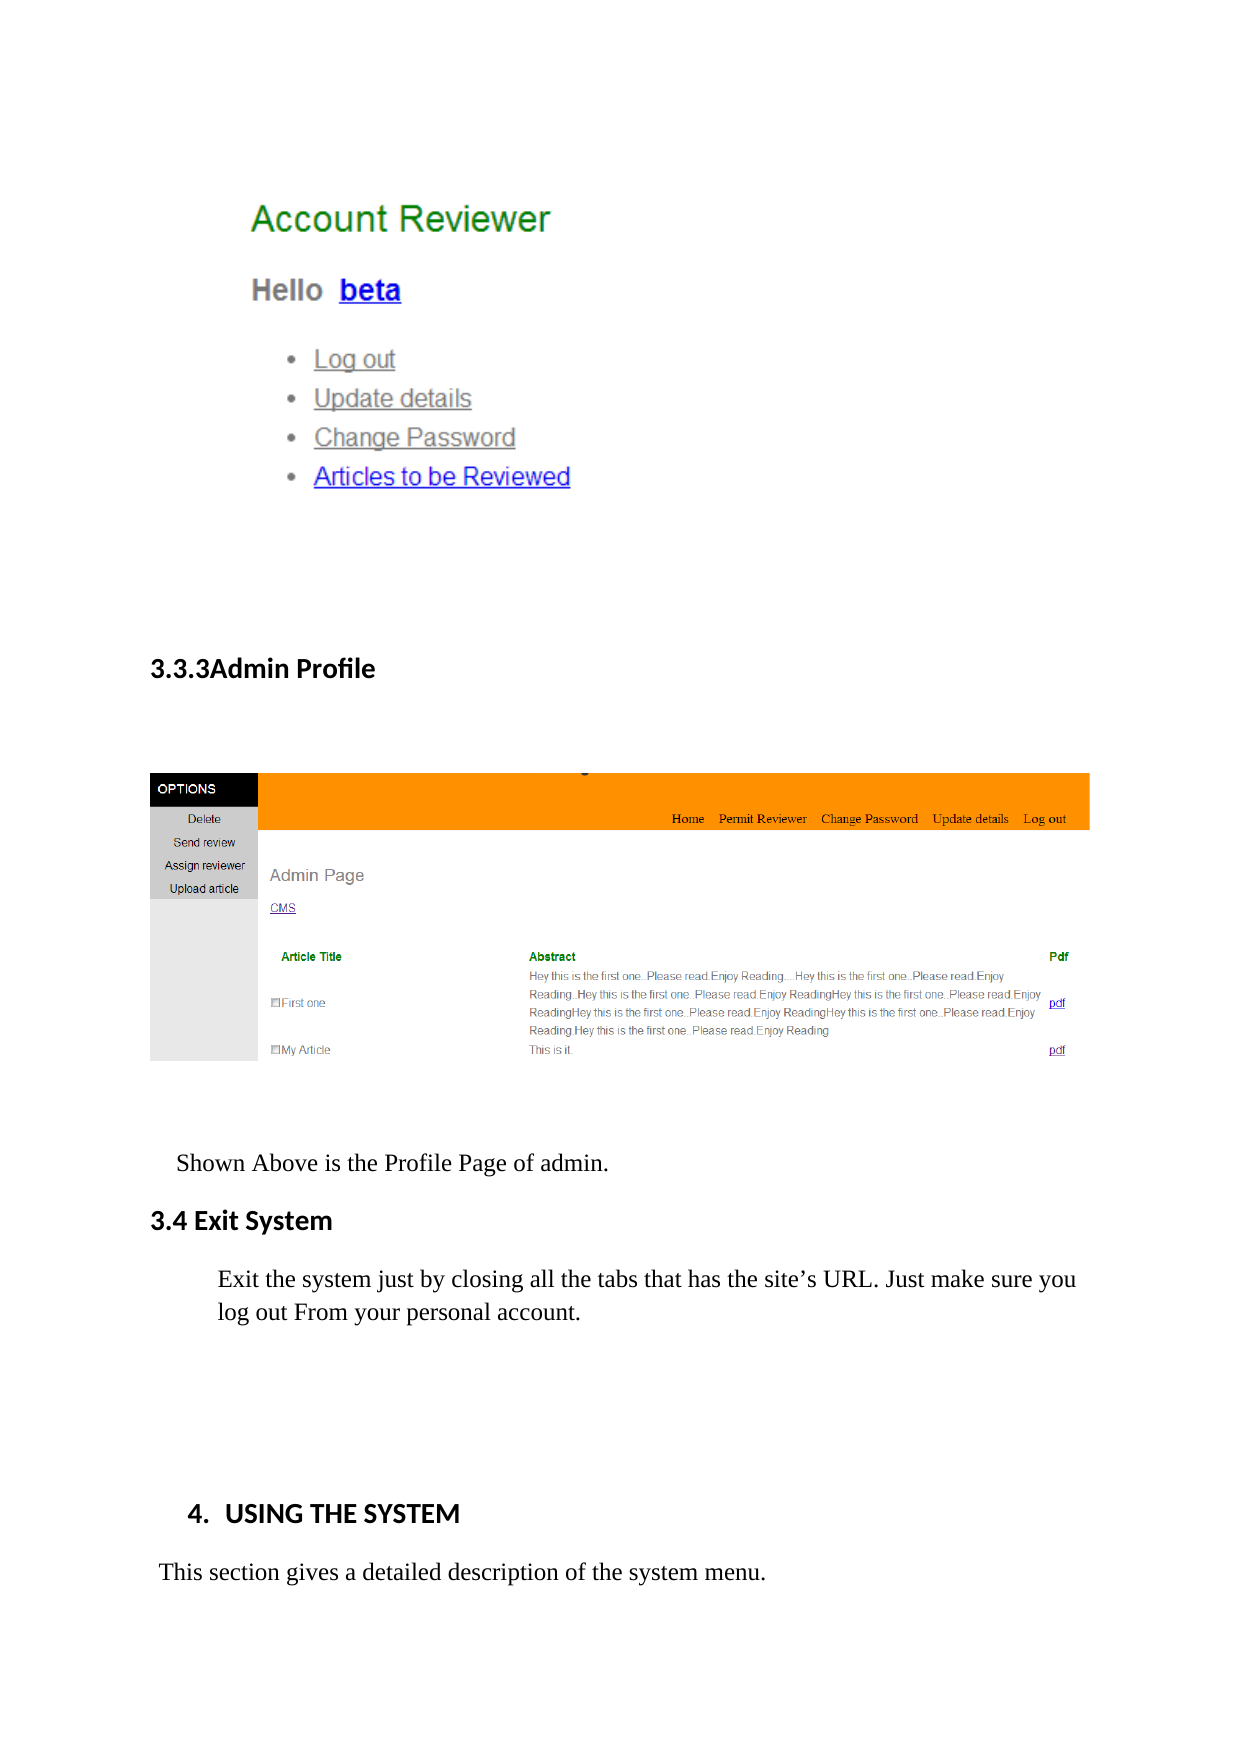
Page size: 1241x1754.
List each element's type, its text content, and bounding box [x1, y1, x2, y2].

picture [150, 773, 1090, 1061]
text Shown Above is the Profile Page of admin. [150, 1148, 1090, 1176]
list Exit the system just by closing all the tabs that has the site’s URL. Just make sure you log out From your personal account. [217, 1264, 1090, 1326]
text This section gives a detailed description of the system menu. [150, 1557, 1090, 1586]
text 3.4 Exit System [150, 1202, 1090, 1238]
text 3.3.3Admin Profile [150, 650, 1090, 686]
list USING THE SYSTEM [187, 1495, 1090, 1531]
picture [150, 150, 688, 625]
